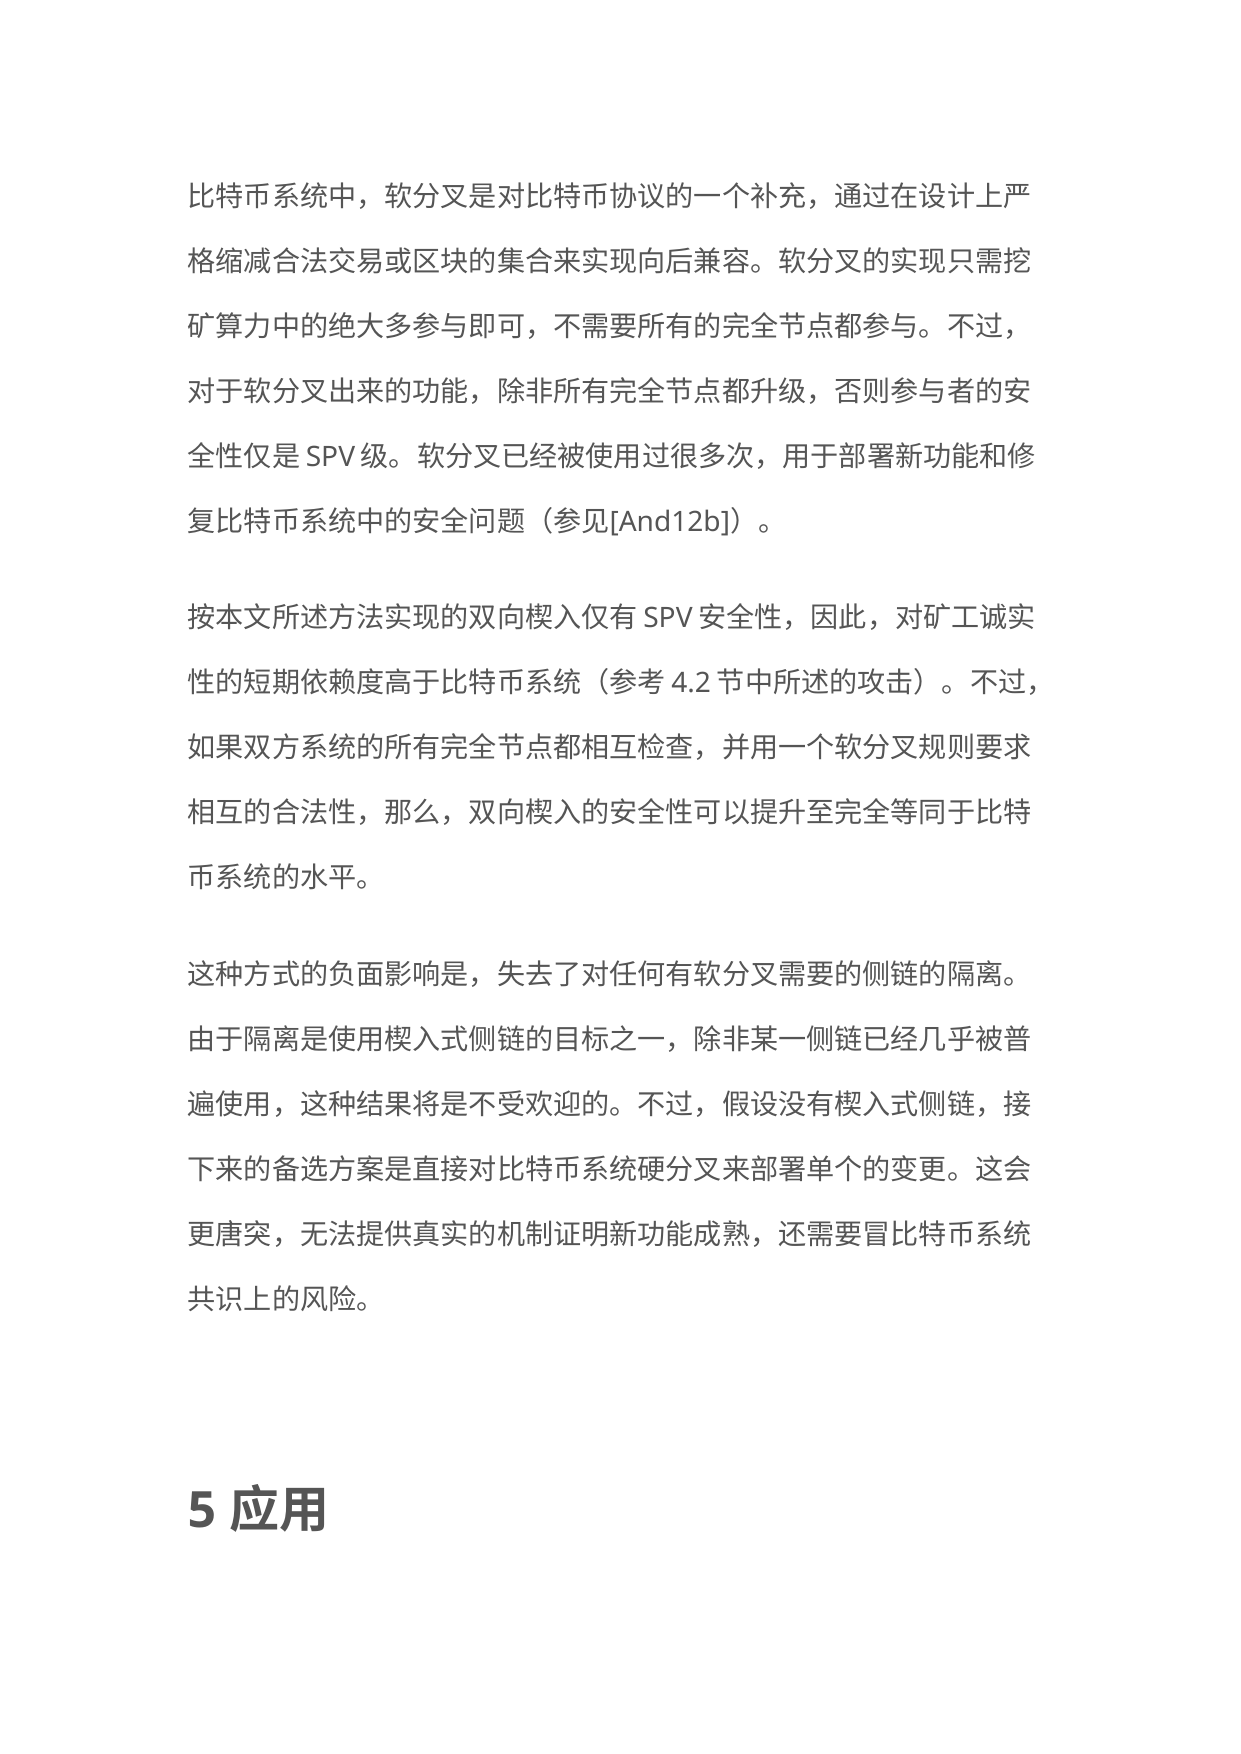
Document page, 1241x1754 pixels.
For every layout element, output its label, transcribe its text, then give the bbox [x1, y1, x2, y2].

text 比特币系统中，软分叉是对比特币协议的一个补充，通过在设计上严格缩减合法交易或区块的集合来实现向后兼容。软分叉的实现只需挖矿算力中的绝大多参与即可，不需要所有的完全节点都参与。不过，对于软分叉出来的功能，除非所有完全节点都升级，否则参与者的安全性仅是SPV级。软分叉已经被使用过很多次，用于部署新功能和修复比特币系统中的安全问题（参见[And12b]）。 [187, 162, 1053, 552]
text 按本文所述方法实现的双向楔入仅有SPV安全性，因此，对矿工诚实性的短期依赖度高于比特币系统（参考4.2节中所述的攻击）。不过，如果双方系统的所有完全节点都相互检查，并用一个软分叉规则要求相互的合法性，那么，双向楔入的安全性可以提升至完全等同于比特币系统的水平。 [187, 583, 1053, 908]
text 这种方式的负面影响是，失去了对任何有软分叉需要的侧链的隔离。由于隔离是使用楔入式侧链的目标之一，除非某一侧链已经几乎被普遍使用，这种结果将是不受欢迎的。不过，假设没有楔入式侧链，接下来的备选方案是直接对比特币系统硬分叉来部署单个的变更。这会更唐突，无法提供真实的机制证明新功能成熟，还需要冒比特币系统共识上的风险。 [187, 939, 1053, 1329]
text 5 应用 [187, 1457, 1053, 1554]
